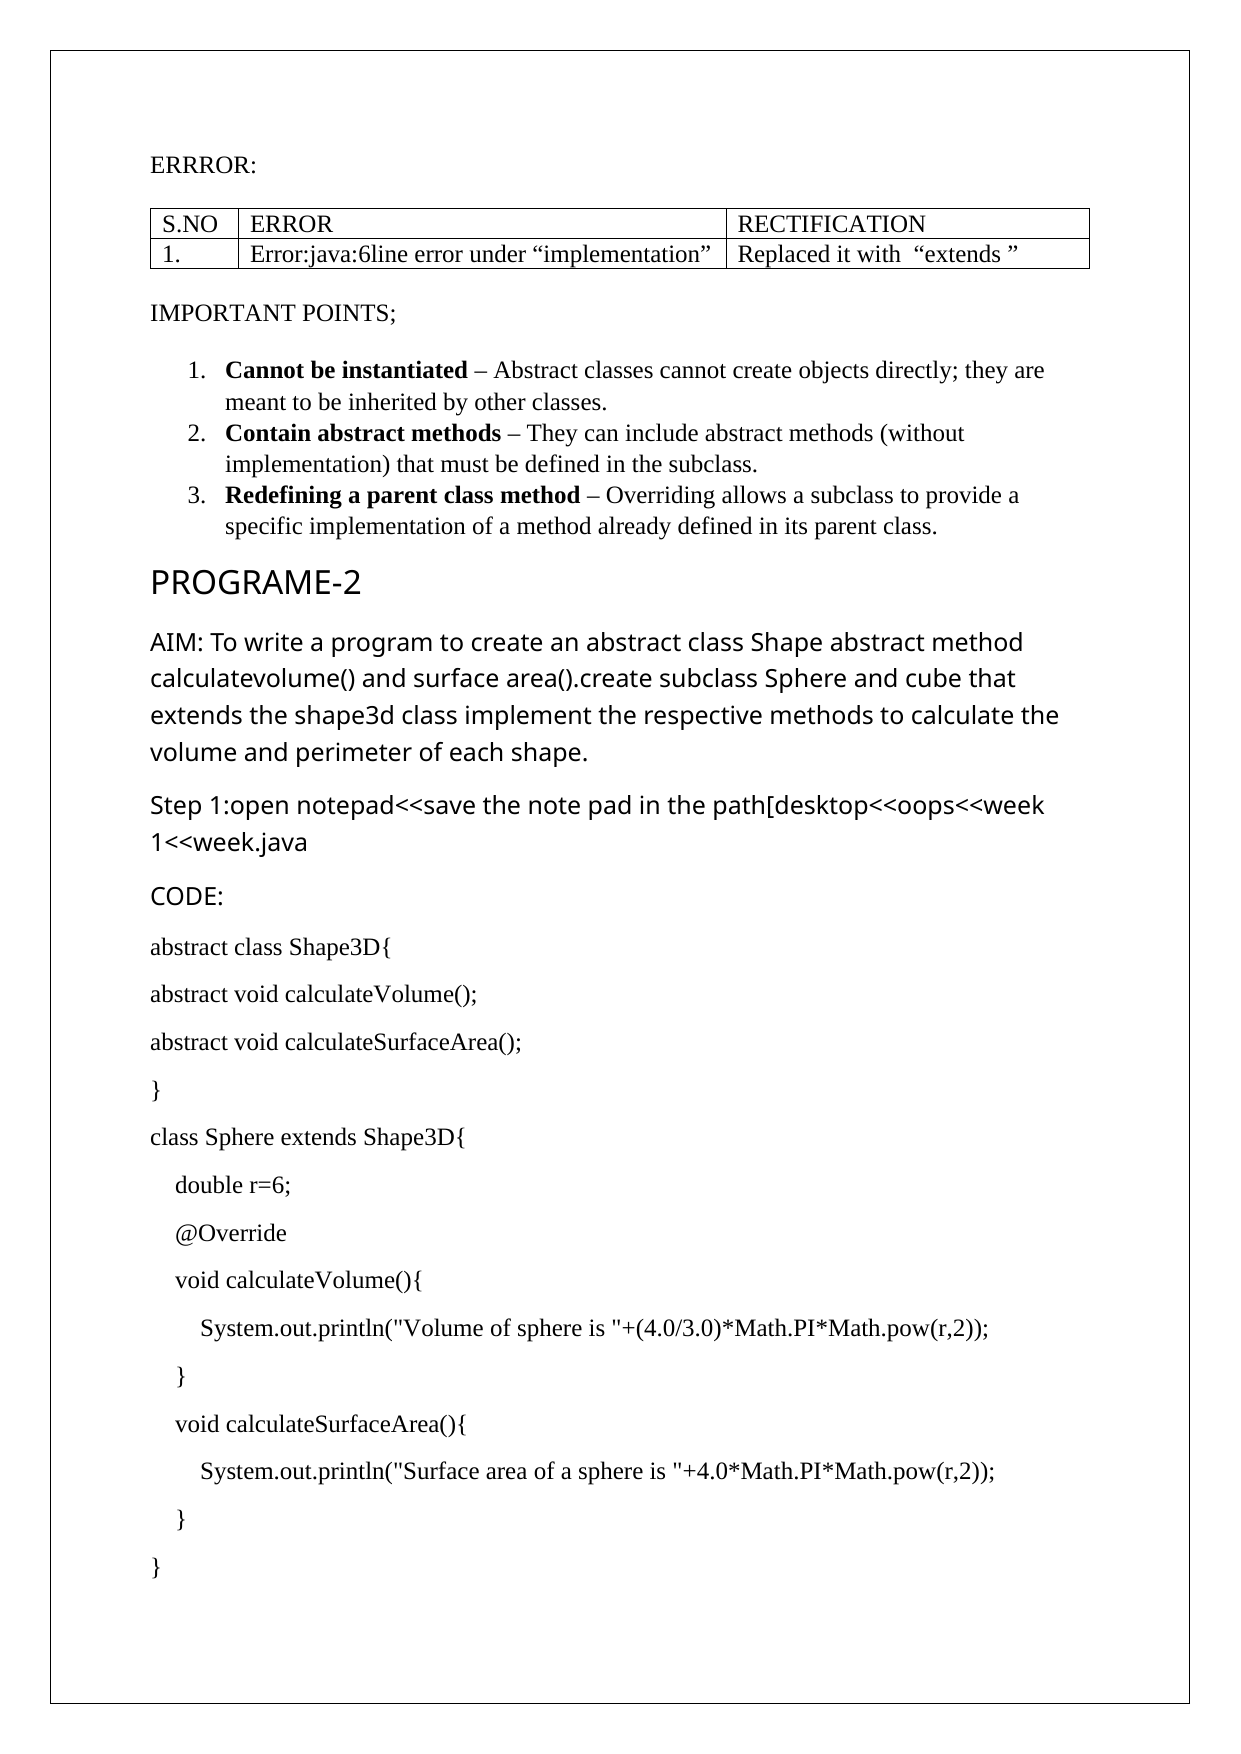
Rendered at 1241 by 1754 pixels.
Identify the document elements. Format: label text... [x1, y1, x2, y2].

text PROGRAME-2 [150, 558, 1090, 604]
text IMPORTANT POINTS; [150, 298, 1090, 326]
text } [150, 1361, 1090, 1390]
text AIM: To write a program to create an abstract class Shape abstract method calculatevolume() and surface area().create subclass Sphere and cube that extends the shape3d class implement the respective methods to calculate the volume and perimeter of each shape. [150, 624, 1090, 768]
text ERRROR: [150, 150, 1090, 179]
table_cell Replaced it with “extends ” [727, 239, 1089, 267]
text System.out.println("Surface area of a sphere is "+4.0*Math.PI*Math.pow(r,2)); [150, 1456, 1090, 1485]
table_header RECTIFICATION [727, 209, 1089, 238]
text Step 1:open notepad<<save the note pad in the path[desktop<<oops<<week 1<<week.java [150, 788, 1090, 859]
list Contain abstract methods – They can include abstract methods (without implementation) that must be defined in the subclass. [187, 418, 1090, 477]
list Redefining a parent class method – Overriding allows a subclass to provide a specific implementation of a method already defined in its parent class. [187, 480, 1090, 539]
text abstract void calculateVolume(); [150, 979, 1090, 1008]
table_cell Error:java:6line error under “implementation” [239, 239, 726, 267]
text abstract void calculateSurfaceArea(); [150, 1027, 1090, 1056]
table_header ERROR [239, 209, 726, 238]
text void calculateSurfaceArea(){ [150, 1409, 1090, 1437]
text CODE: [150, 878, 1090, 912]
text double r=6; [150, 1170, 1090, 1199]
text void calculateVolume(){ [150, 1266, 1090, 1294]
text class Sphere extends Shape3D{ [150, 1122, 1090, 1151]
text abstract class Shape3D{ [150, 932, 1090, 960]
list Cannot be instantiated – Abstract classes cannot create objects directly; they are meant to be inherited by other classes. [187, 356, 1090, 415]
table_cell 1. [151, 239, 238, 267]
text } [150, 1504, 1090, 1533]
text System.out.println("Volume of sphere is "+(4.0/3.0)*Math.PI*Math.pow(r,2)); [150, 1313, 1090, 1342]
text } [150, 1075, 1090, 1103]
text @Override [150, 1218, 1090, 1247]
table_header S.NO [151, 209, 238, 238]
text } [150, 1552, 1090, 1581]
